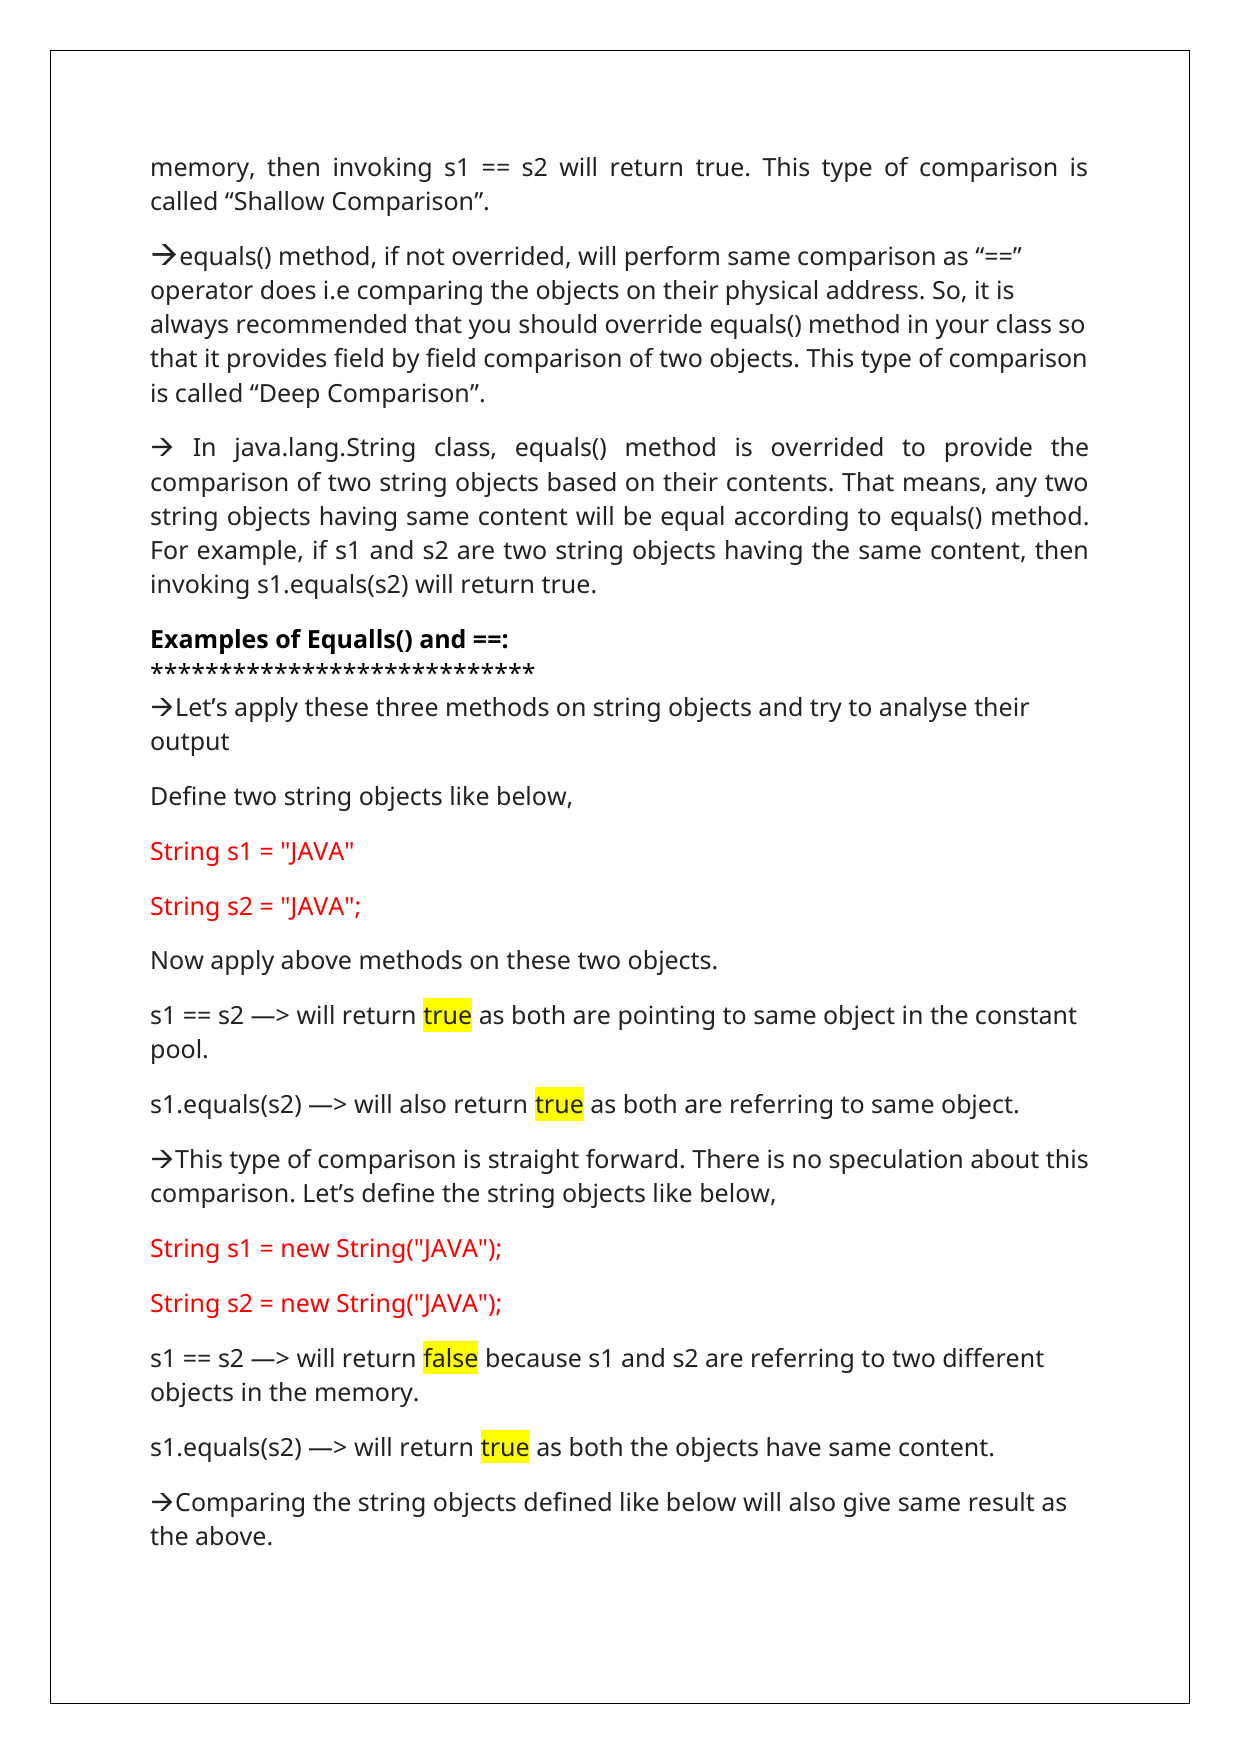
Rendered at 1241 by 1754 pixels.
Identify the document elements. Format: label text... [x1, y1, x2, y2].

text Define two string objects like below, [150, 778, 1090, 812]
text Let’s apply these three methods on string objects and try to analyse their output [150, 689, 1090, 757]
text s1 == s2 —> will return false because s1 and s2 are referring to two different objects in the memory. [150, 1341, 1090, 1409]
text Examples of Equalls() and ==: [150, 621, 1090, 655]
text String s1 = "JAVA" [150, 833, 1090, 867]
text String s1 = new String("JAVA"); [150, 1231, 1090, 1265]
text s1.equals(s2) —> will also return true as both are referring to same object. [584, 1087, 1090, 1121]
text String s2 = new String("JAVA"); [150, 1286, 1090, 1320]
text String s2 = "JAVA"; [150, 888, 1090, 922]
text Now apply above methods on these two objects. [150, 943, 1090, 977]
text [150, 150, 1090, 218]
text equals() method, if not overrided, will perform same comparison as “==” operator does i.e comparing the objects on their physical address. So, it is always recommended that you should override equals() method in your class so that it provides field by field comparison of two objects. This type of comparison is called “Deep Comparison”. [150, 239, 1090, 409]
text **************************** [150, 655, 1090, 689]
text s1 == s2 —> will return true as both are pointing to same object in the constant pool. [150, 998, 1090, 1066]
text Comparing the string objects defined like below will also give same result as the above. [150, 1484, 1090, 1552]
text This type of comparison is straight forward. There is no speculation about this comparison. Let’s define the string objects like below, [150, 1142, 1090, 1210]
text s1.equals(s2) —> will also return true as both are referring to same object. [150, 1087, 535, 1121]
text In java.lang.String class, equals() method is overrided to provide the comparison of two string objects based on their contents. That means, any two string objects having same content will be equal according to equals() method. For example, if s1 and s2 are two string objects having the same content, then invoking s1.equals(s2) will return true. [150, 430, 1090, 600]
text s1.equals(s2) —> will return true as both the objects have same content. [150, 1429, 1090, 1463]
